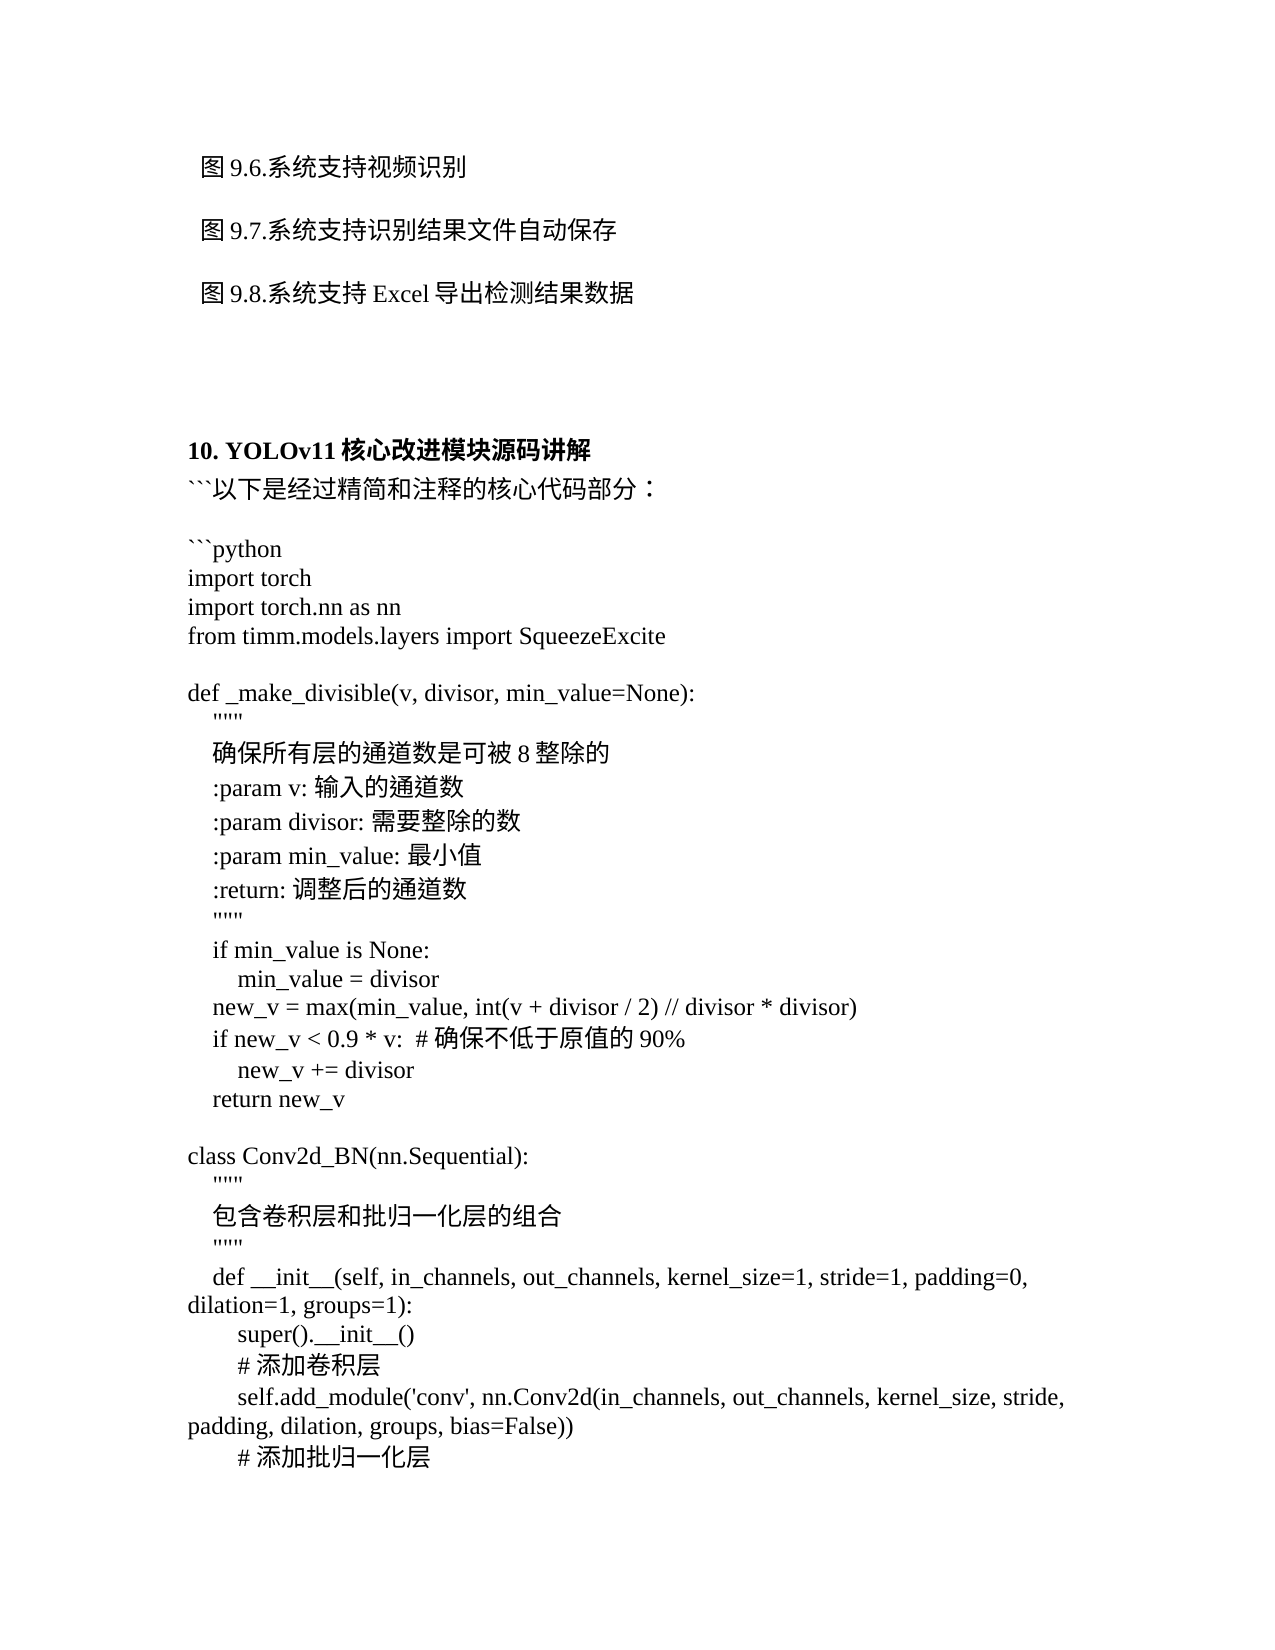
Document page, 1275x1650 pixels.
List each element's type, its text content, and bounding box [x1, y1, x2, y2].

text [187, 472, 1087, 1474]
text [187, 150, 1087, 310]
subtitle 10. YOLOv11核心改进模块源码讲解 [187, 433, 1087, 467]
